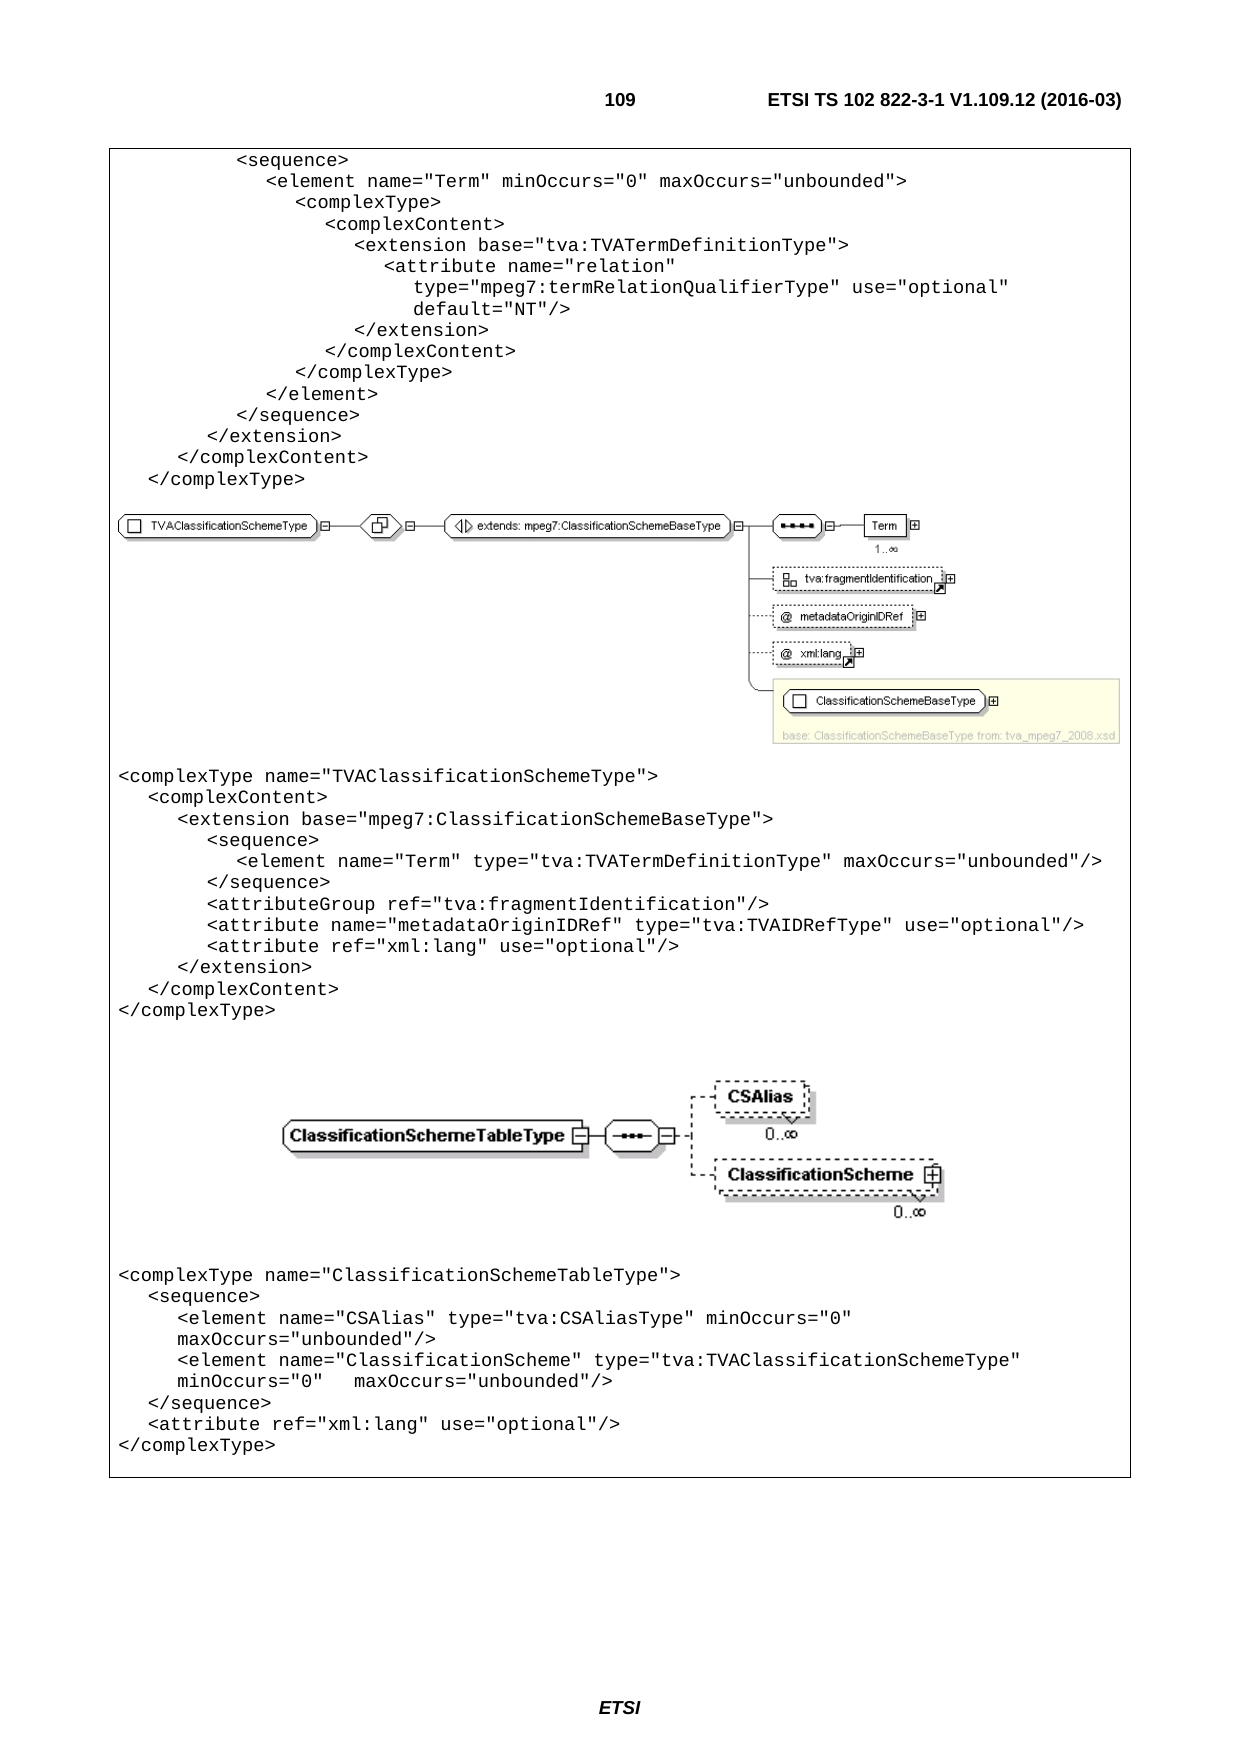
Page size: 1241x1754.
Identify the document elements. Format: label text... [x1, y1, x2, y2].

text <element name="CSAlias" type="tva:CSAliasType" minOccurs="0" maxOccurs="unbounded"/> [118, 1308, 1122, 1351]
picture [275, 1073, 965, 1226]
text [110, 149, 1130, 515]
text <complexType name="TVAClassificationSchemeType"> <complexContent> <extension base="mpeg7:ClassificationSchemeBaseType"> <sequence> <element name="Term" type="tva:TVATermDefinitionType" maxOccurs="unbounded"/> </sequence> <attributeGroup ref="tva:fragmentIdentification"/> <attribute name="metadataOriginIDRef" type="tva:TVAIDRefType" use="optional"/> <attribute ref="xml:lang" use="optional"/> </extension> </complexContent> </complexType> [118, 767, 1122, 1046]
text <sequence> [118, 1287, 1122, 1308]
text <element name="ClassificationScheme" type="tva:TVAClassificationSchemeType" minOccurs="0" maxOccurs="unbounded"/> [118, 1351, 1122, 1393]
text <attribute ref="xml:lang" use="optional"/> [118, 1415, 1122, 1436]
text </complexType> [118, 1436, 1122, 1457]
text <complexType name="ClassificationSchemeTableType"> [118, 1266, 1122, 1287]
text </sequence> [118, 1393, 1122, 1415]
picture [118, 514, 1122, 746]
